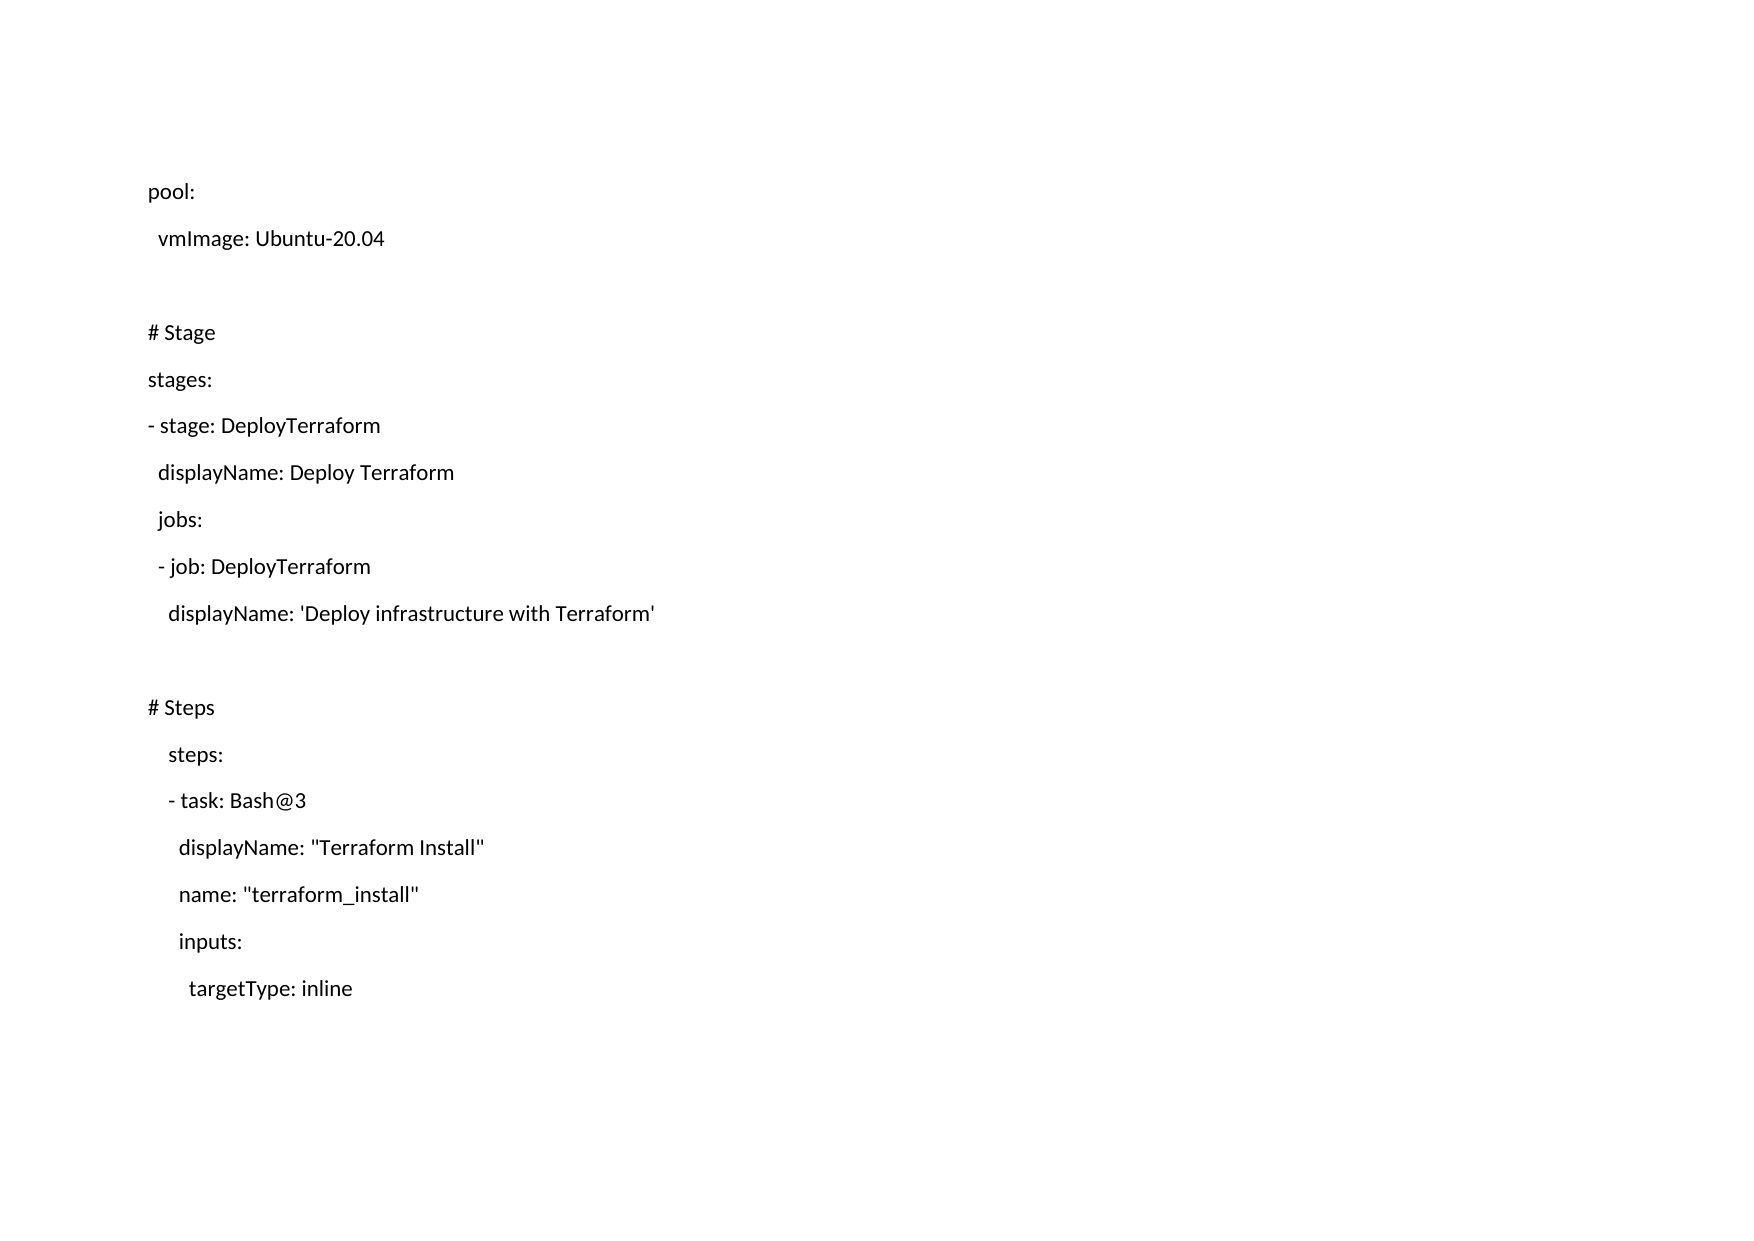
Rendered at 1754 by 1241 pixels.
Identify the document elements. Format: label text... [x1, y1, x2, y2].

text displayName: Deploy Terraform [148, 458, 1606, 486]
text inputs: [148, 927, 1606, 955]
text stages: [148, 365, 1606, 393]
text - task: Bash@3 [148, 787, 1606, 814]
text displayName: "Terraform Install" [148, 833, 1606, 861]
text # Stage [148, 318, 1606, 346]
text displayName: 'Deploy infrastructure with Terraform' [148, 599, 1606, 627]
text jobs: [148, 505, 1606, 533]
text name: "terraform_install" [148, 880, 1606, 908]
text vmImage: Ubuntu-20.04 [148, 224, 1606, 252]
text - job: DeployTerraform [148, 552, 1606, 580]
text pool: [148, 177, 1606, 205]
text steps: [148, 740, 1606, 768]
text targetType: inline [148, 974, 1606, 1002]
text # Steps [148, 693, 1606, 721]
text - stage: DeployTerraform [148, 412, 1606, 439]
